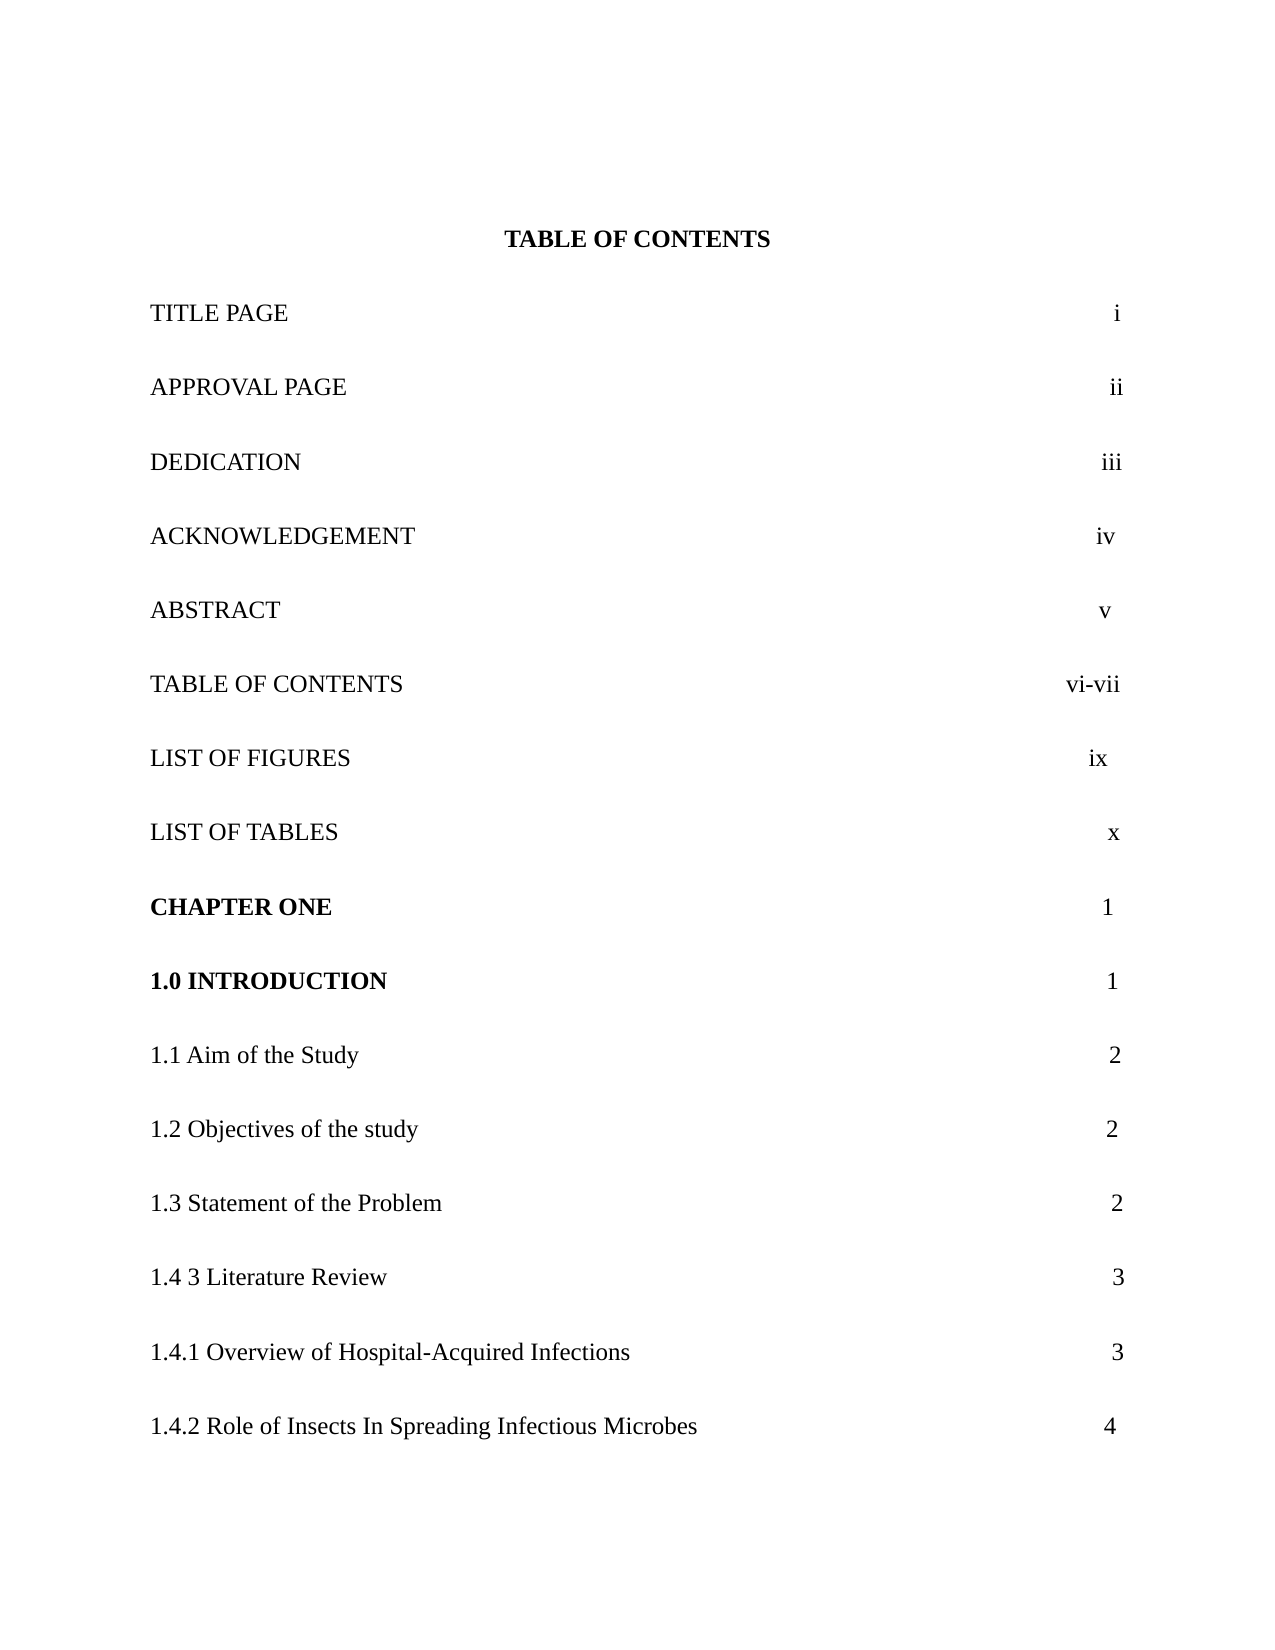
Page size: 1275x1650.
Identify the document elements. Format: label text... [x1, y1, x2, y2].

text 1.4.2 Role of Insects In Spreading Infectious Microbes 4 [150, 1411, 1125, 1439]
text 1.4.1 Overview of Hospital-Acquired Infections 3 [150, 1337, 1125, 1365]
text DEDICATION iii [150, 447, 1125, 475]
text ACKNOWLEDGEMENT iv [150, 521, 1125, 549]
text CHAPTER ONE 1 [150, 892, 1125, 920]
text ABSTRACT v [150, 595, 1125, 624]
text 1.0 INTRODUCTION 1 [150, 966, 1125, 994]
text APPROVAL PAGE ii [150, 372, 1125, 401]
text 1.3 Statement of the Problem 2 [150, 1188, 1125, 1217]
text 1.2 Objectives of the study 2 [150, 1114, 1125, 1143]
text LIST OF FIGURES ix [150, 743, 1125, 772]
text 1.4 3 Literature Review 3 [150, 1262, 1125, 1291]
text TITLE PAGE i [150, 298, 1125, 327]
text TABLE OF CONTENTS vi-vii [150, 669, 1125, 698]
text TABLE OF CONTENTS [150, 224, 1125, 253]
text 1.1 Aim of the Study 2 [150, 1040, 1125, 1069]
text LIST OF TABLES x [150, 817, 1125, 846]
